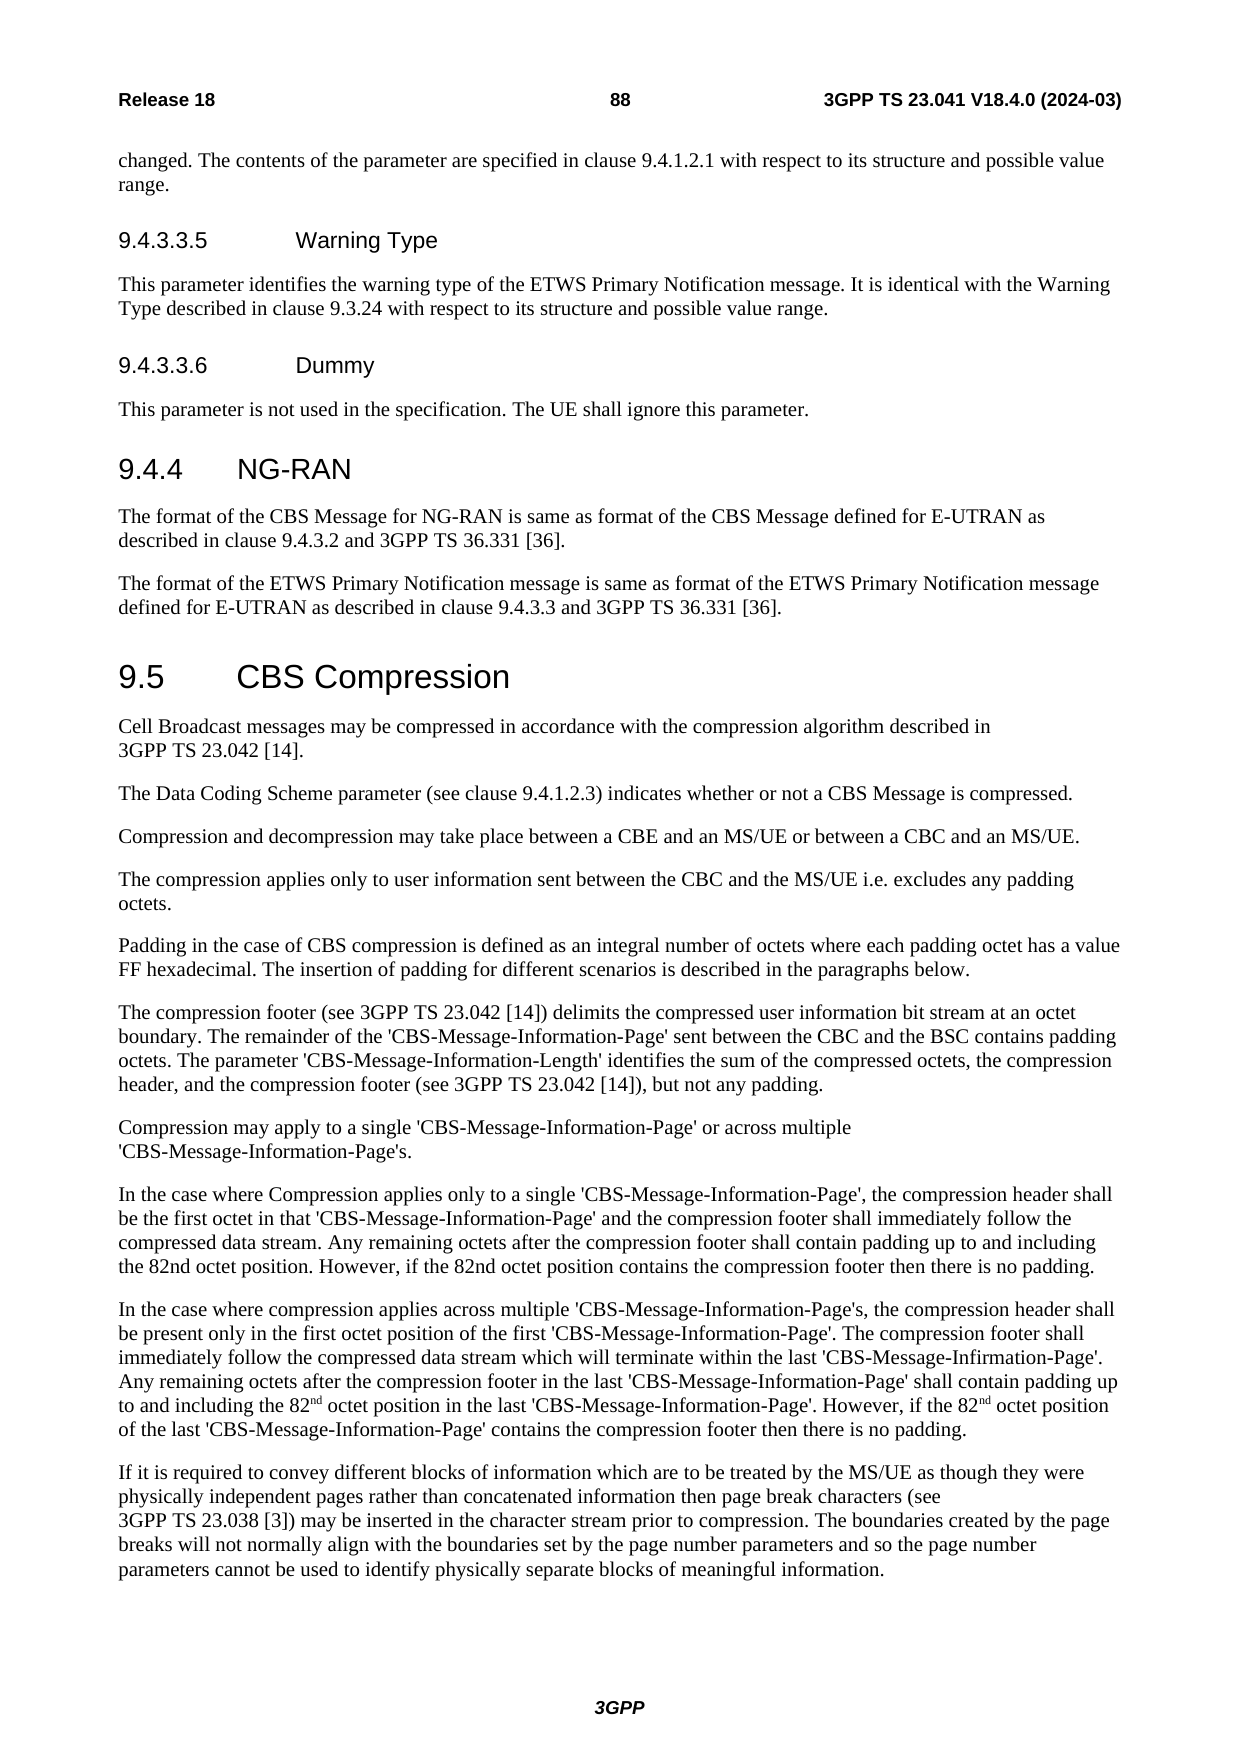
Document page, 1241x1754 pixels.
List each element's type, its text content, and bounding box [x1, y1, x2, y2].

subtitle 9.4.4 NG-RAN [118, 452, 1122, 486]
text In the case where compression applies across multiple 'CBS-Message-Information-Page's, the compression header shall be present only in the first octet position of the first 'CBS-Message-Information-Page'. The compression footer shall immediately follow the compressed data stream which will terminate within the last 'CBS-Message-Infirmation-Page'. Any remaining octets after the compression footer in the last 'CBS-Message-Information-Page' shall contain padding up to and including the 82nd octet position in the last 'CBS-Message-Information-Page'. However, if the 82nd octet position of the last 'CBS-Message-Information-Page' contains the compression footer then there is no padding. [118, 1297, 1122, 1441]
text This parameter identifies the warning type of the ETWS Primary Notification message. It is identical with the Warning Type described in clause 9.3.24 with respect to its structure and possible value range. [118, 272, 1122, 320]
subtitle 9.4.3.3.6 Dummy [118, 352, 1122, 378]
text The compression applies only to user information sent between the CBC and the MS/UE i.e. excludes any padding octets. [118, 866, 1122, 914]
text The compression footer (see 3GPP TS 23.042 [14]) delimits the compressed user information bit stream at an octet boundary. The remainder of the 'CBS-Message-Information-Page' sent between the CBC and the BSC contains padding octets. The parameter 'CBS-Message-Information-Length' identifies the sum of the compressed octets, the compression header, and the compression footer (see 3GPP TS 23.042 [14]), but not any padding. [118, 1000, 1122, 1096]
text Compression and decompression may take place between a CBE and an MS/UE or between a CBC and an MS/UE. [118, 824, 1122, 848]
text Compression may apply to a single 'CBS-Message-Information-Page' or across multiple 'CBS-Message-Information-Page's. [118, 1115, 1122, 1163]
text If it is required to convey different blocks of information which are to be treated by the MS/UE as though they were physically independent pages rather than concatenated information then page break characters (see 3GPP TS 23.038 [3]) may be inserted in the character stream prior to compression. The boundaries created by the page breaks will not normally align with the boundaries set by the page number parameters and so the page number parameters cannot be used to identify physically separate blocks of meaningful information. [118, 1460, 1122, 1581]
text The format of the CBS Message for NG-RAN is same as format of the CBS Message defined for E-UTRAN as described in clause 9.4.3.2 and 3GPP TS 36.331 [36]. [118, 504, 1122, 552]
subtitle 9.5 CBS Compression [118, 657, 1122, 695]
text The format of the ETWS Primary Notification message is same as format of the ETWS Primary Notification message defined for E-UTRAN as described in clause 9.4.3.3 and 3GPP TS 36.331 [36]. [118, 571, 1122, 619]
text The Data Coding Scheme parameter (see clause 9.4.1.2.3) indicates whether or not a CBS Message is compressed. [118, 781, 1122, 805]
subtitle 9.4.3.3.5 Warning Type [118, 227, 1122, 253]
text This parameter is not used in the specification. The UE shall ignore this parameter. [118, 397, 1122, 421]
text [118, 148, 1122, 196]
text Padding in the case of CBS compression is defined as an integral number of octets where each padding octet has a value FF hexadecimal. The insertion of padding for different scenarios is described in the paragraphs below. [118, 933, 1122, 981]
text Cell Broadcast messages may be compressed in accordance with the compression algorithm described in 3GPP TS 23.042 [14]. [118, 714, 1122, 762]
text In the case where Compression applies only to a single 'CBS-Message-Information-Page', the compression header shall be the first octet in that 'CBS-Message-Information-Page' and the compression footer shall immediately follow the compressed data stream. Any remaining octets after the compression footer shall contain padding up to and including the 82nd octet position. However, if the 82nd octet position contains the compression footer then there is no padding. [118, 1182, 1122, 1278]
